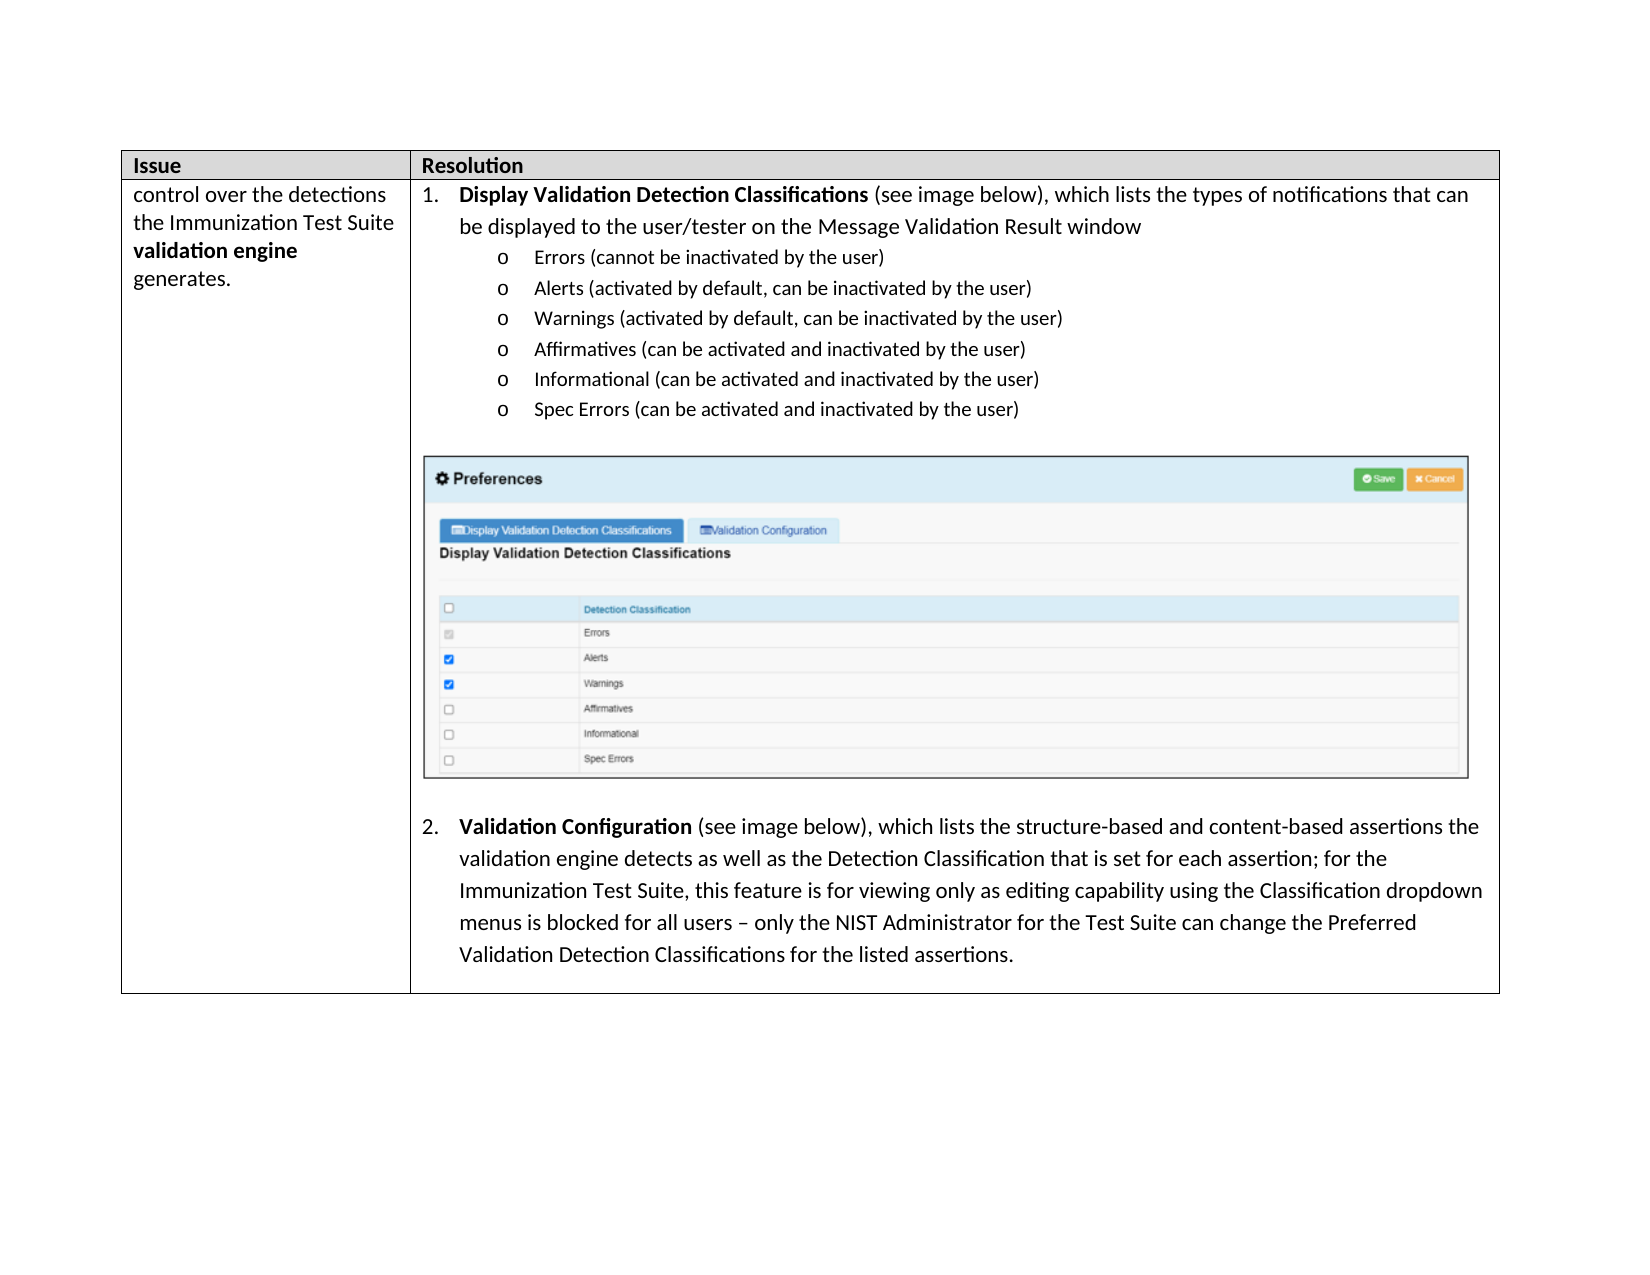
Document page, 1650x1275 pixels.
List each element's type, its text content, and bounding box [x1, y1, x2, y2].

table_header Issue [122, 151, 410, 179]
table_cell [411, 180, 1499, 993]
picture [421, 452, 1474, 784]
table_header Resolution [411, 151, 1499, 179]
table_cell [122, 180, 410, 993]
